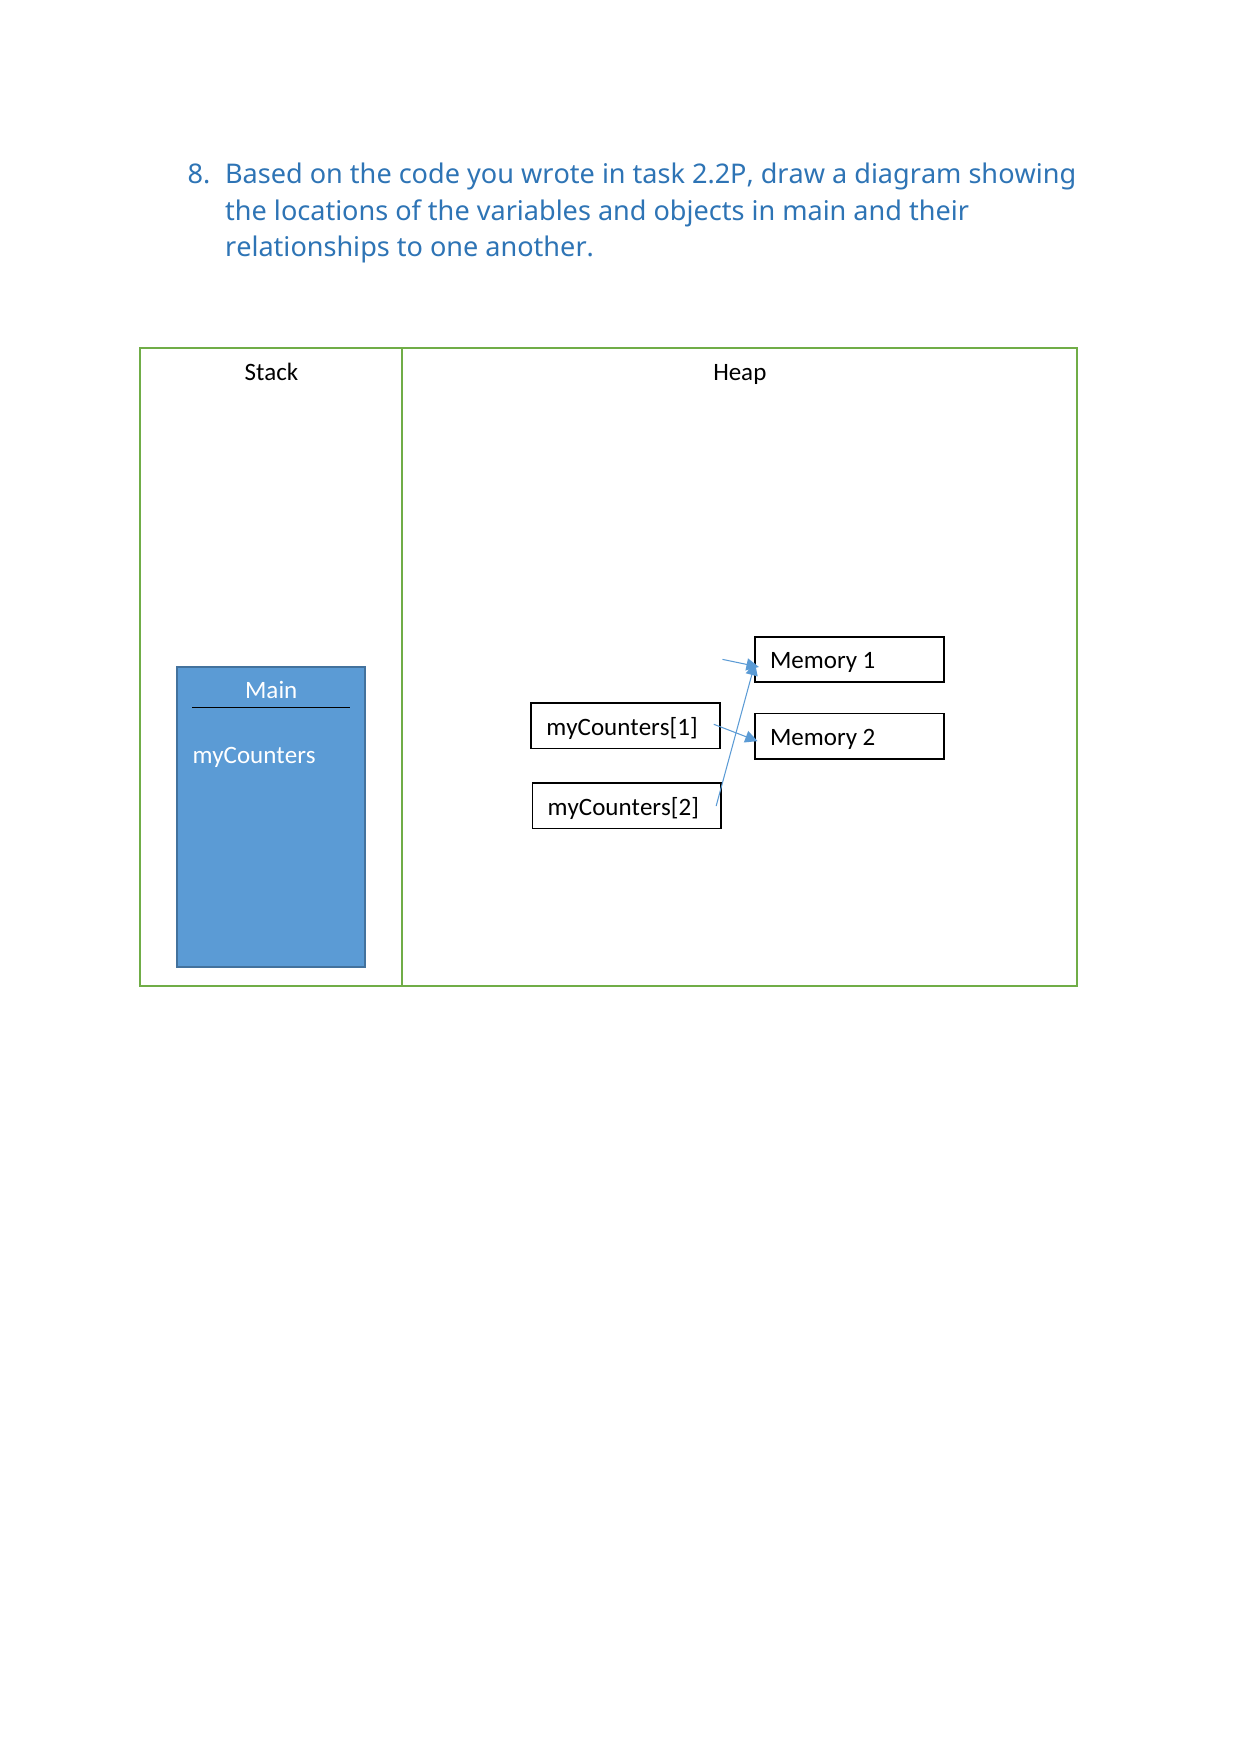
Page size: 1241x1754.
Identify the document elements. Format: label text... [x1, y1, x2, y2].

subtitle Based on the code you wrote in task 2.2P, draw a diagram showing the locations of the variables and objects in main and their relationships to one another. [187, 154, 1090, 265]
